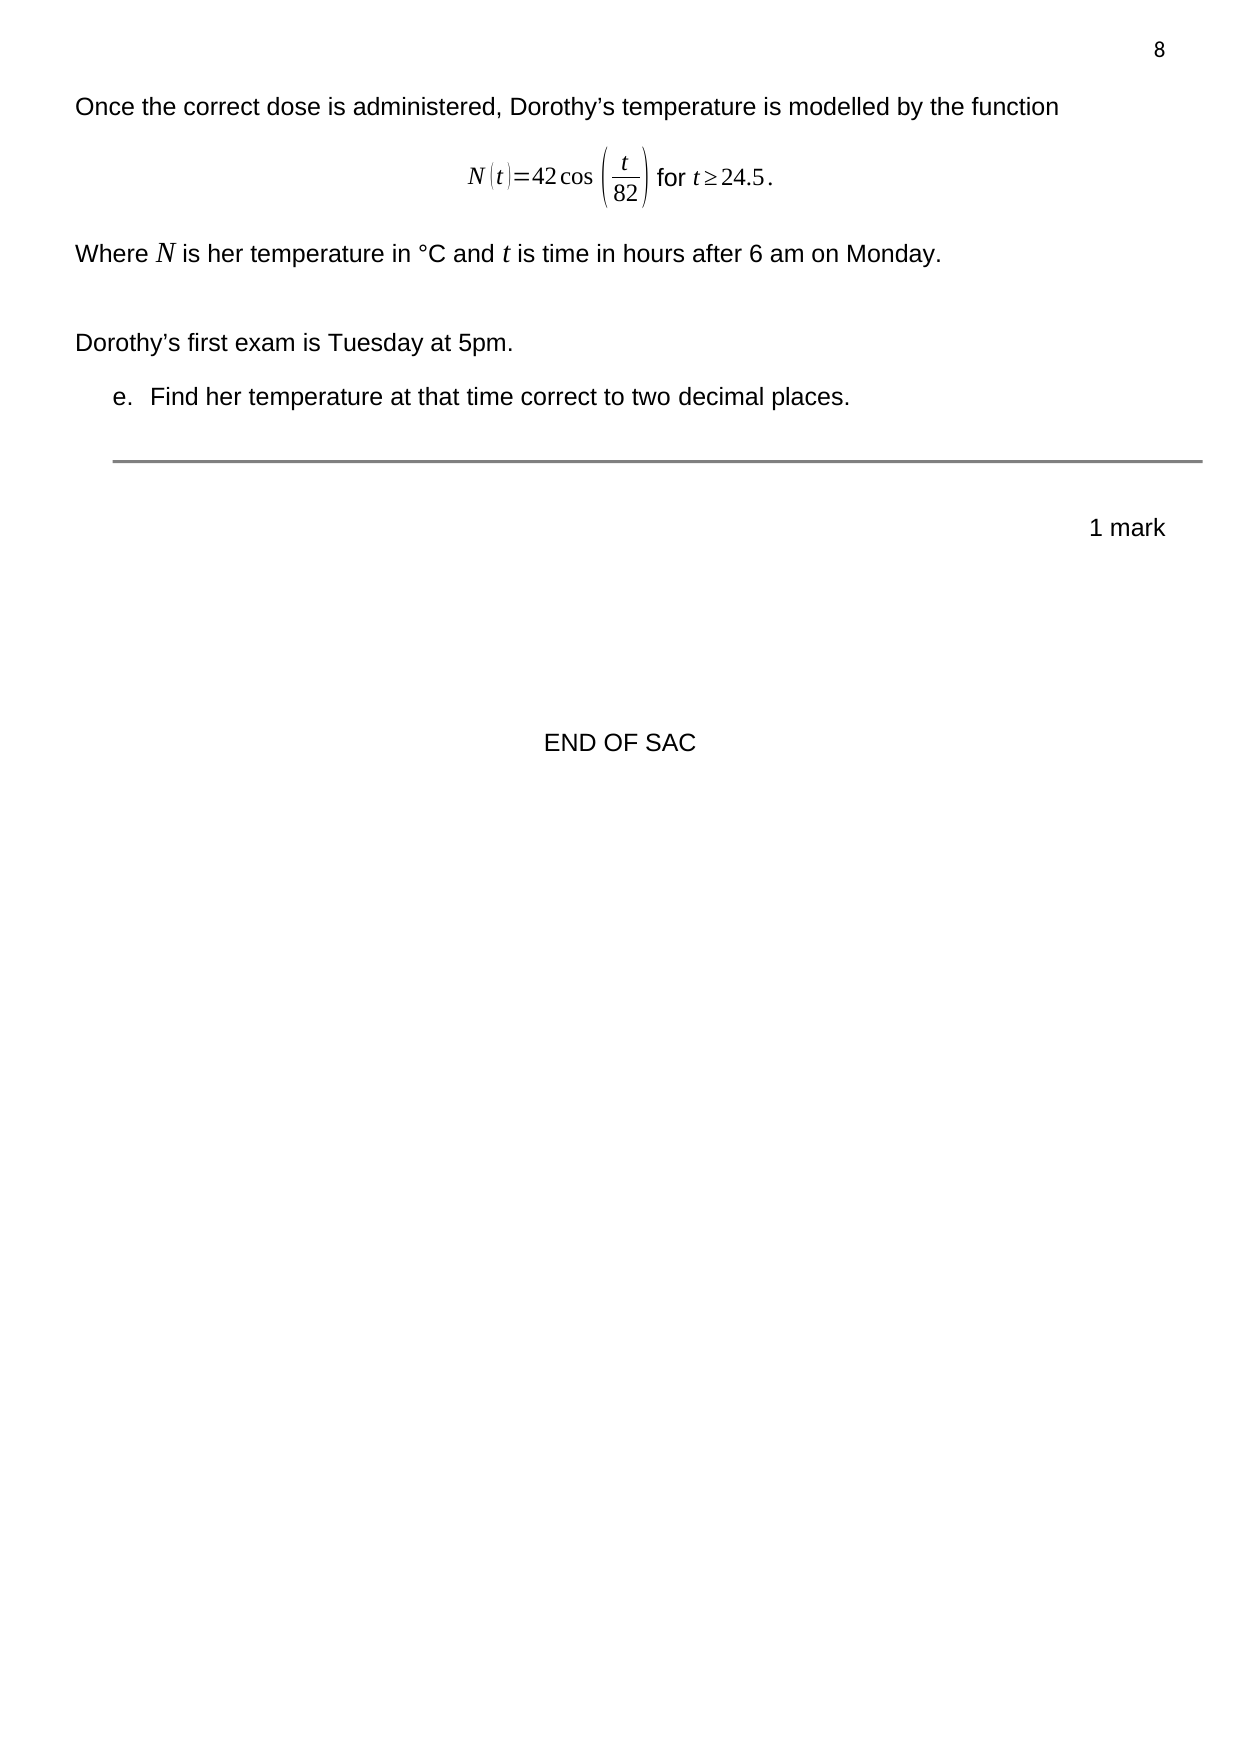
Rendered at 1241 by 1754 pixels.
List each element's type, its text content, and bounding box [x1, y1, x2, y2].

text END OF SAC [75, 728, 1165, 757]
text Where N is her temperature in °C and t is time in hours after 6 am on Monday. [75, 235, 1165, 269]
list Find her temperature at that time correct to two decimal places. [112, 382, 1165, 410]
text Dorothy’s first exam is Tuesday at 5pm. [75, 328, 1165, 357]
text Once the correct dose is administered, Dorothy’s temperature is modelled by the function [75, 91, 1165, 120]
text for [75, 145, 1165, 210]
text 1 mark [112, 513, 1165, 542]
